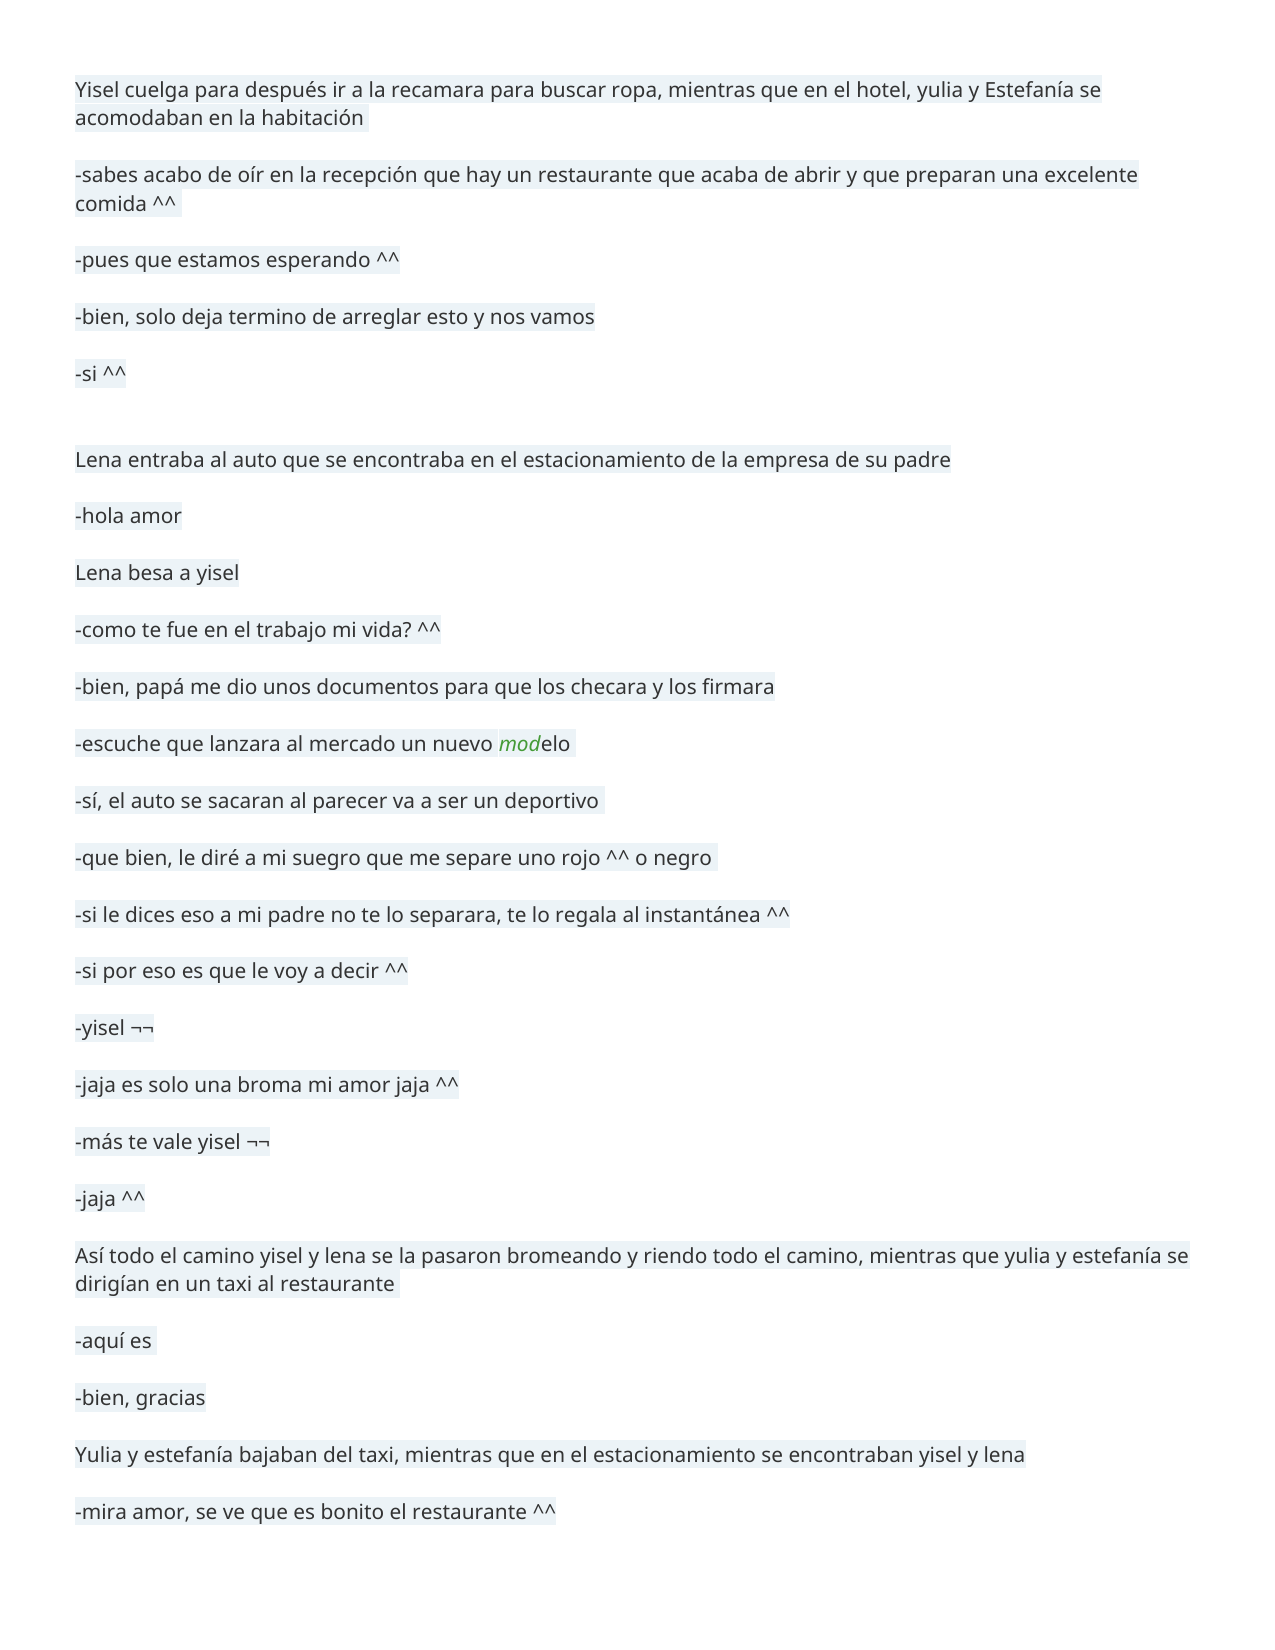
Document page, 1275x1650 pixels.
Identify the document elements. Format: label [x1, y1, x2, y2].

text [75, 75, 1200, 1554]
